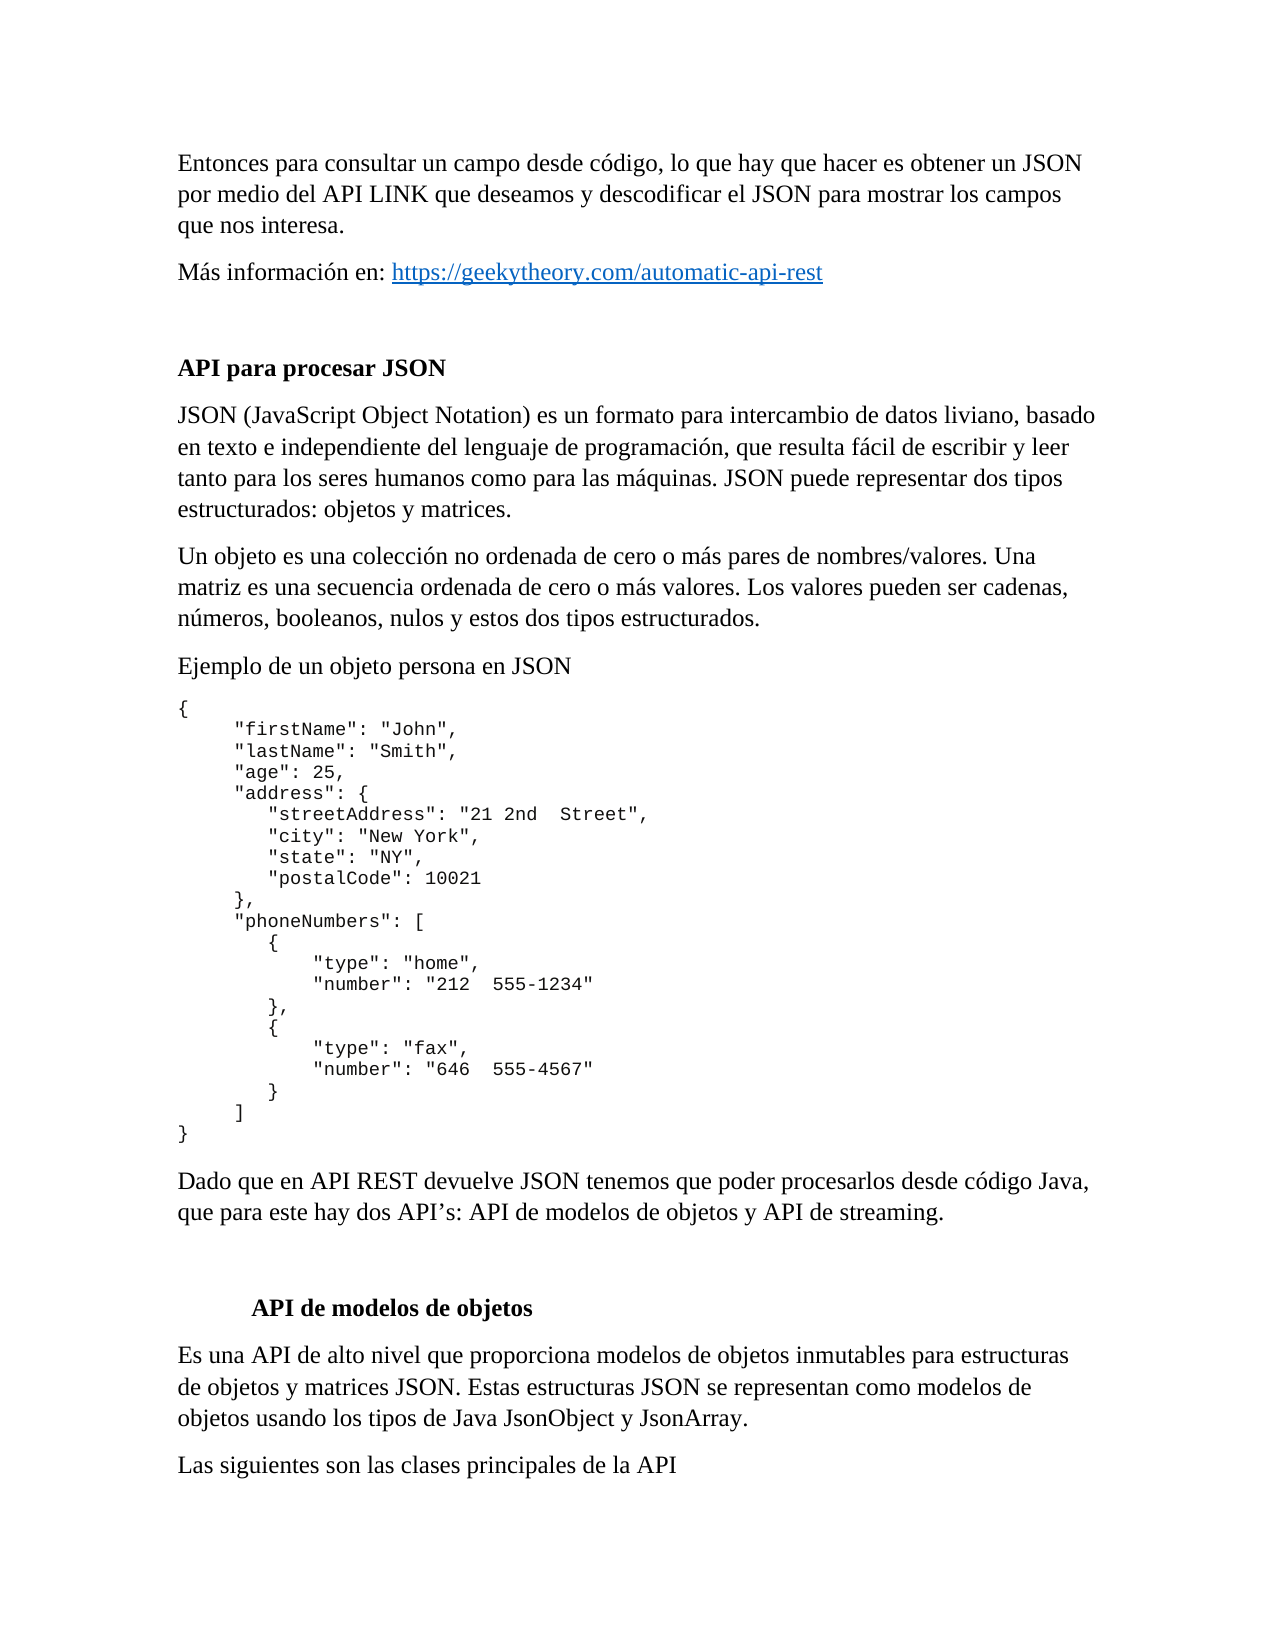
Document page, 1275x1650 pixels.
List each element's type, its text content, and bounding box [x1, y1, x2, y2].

text { [177, 1018, 1098, 1039]
text "address": { [177, 784, 1098, 805]
text } [177, 1081, 1098, 1103]
text "age": 25, [177, 763, 1098, 784]
text Más información en: https://geekytheory.com/automatic-api-rest [177, 257, 1098, 286]
text API de modelos de objetos [177, 1293, 1098, 1322]
text "number": "646 555-4567" [177, 1060, 1098, 1081]
text Dado que en API REST devuelve JSON tenemos que poder procesarlos desde código Java, que para este hay dos API’s: API de modelos de objetos y API de streaming. [177, 1166, 1098, 1226]
text } [177, 1124, 1098, 1145]
text Entonces para consultar un campo desde código, lo que hay que hacer es obtener un JSON por medio del API LINK que deseamos y descodificar el JSON para mostrar los campos que nos interesa. [177, 148, 1098, 238]
text "phoneNumbers": [ [177, 911, 1098, 933]
text "streetAddress": "21 2nd Street", [177, 805, 1098, 826]
text Las siguientes son las clases principales de la API [177, 1450, 1098, 1479]
text "type": "fax", [177, 1039, 1098, 1060]
text "firstName": "John", [177, 720, 1098, 741]
text API para procesar JSON [177, 353, 1098, 382]
text JSON (JavaScript Object Notation) es un formato para intercambio de datos liviano, basado en texto e independiente del lenguaje de programación, que resulta fácil de escribir y leer tanto para los seres humanos como para las máquinas. JSON puede representar dos tipos estructurados: objetos y matrices. [177, 401, 1098, 522]
text "number": "212 555-1234" [177, 975, 1098, 996]
text ] [177, 1103, 1098, 1124]
text "postalCode": 10021 [177, 869, 1098, 890]
text { [177, 933, 1098, 954]
text { [177, 699, 1098, 720]
text "state": "NY", [177, 848, 1098, 869]
text }, [177, 890, 1098, 911]
text "city": "New York", [177, 826, 1098, 848]
text Un objeto es una colección no ordenada de cero o más pares de nombres/valores. Una matriz es una secuencia ordenada de cero o más valores. Los valores pueden ser cadenas, números, booleanos, nulos y estos dos tipos estructurados. [177, 541, 1098, 632]
text "lastName": "Smith", [177, 741, 1098, 763]
text "type": "home", [177, 954, 1098, 975]
text }, [177, 996, 1098, 1018]
text Es una API de alto nivel que proporciona modelos de objetos inmutables para estructuras de objetos y matrices JSON. Estas estructuras JSON se representan como modelos de objetos usando los tipos de Java JsonObject y JsonArray. [177, 1341, 1098, 1431]
text Ejemplo de un objeto persona en JSON [177, 651, 1098, 680]
